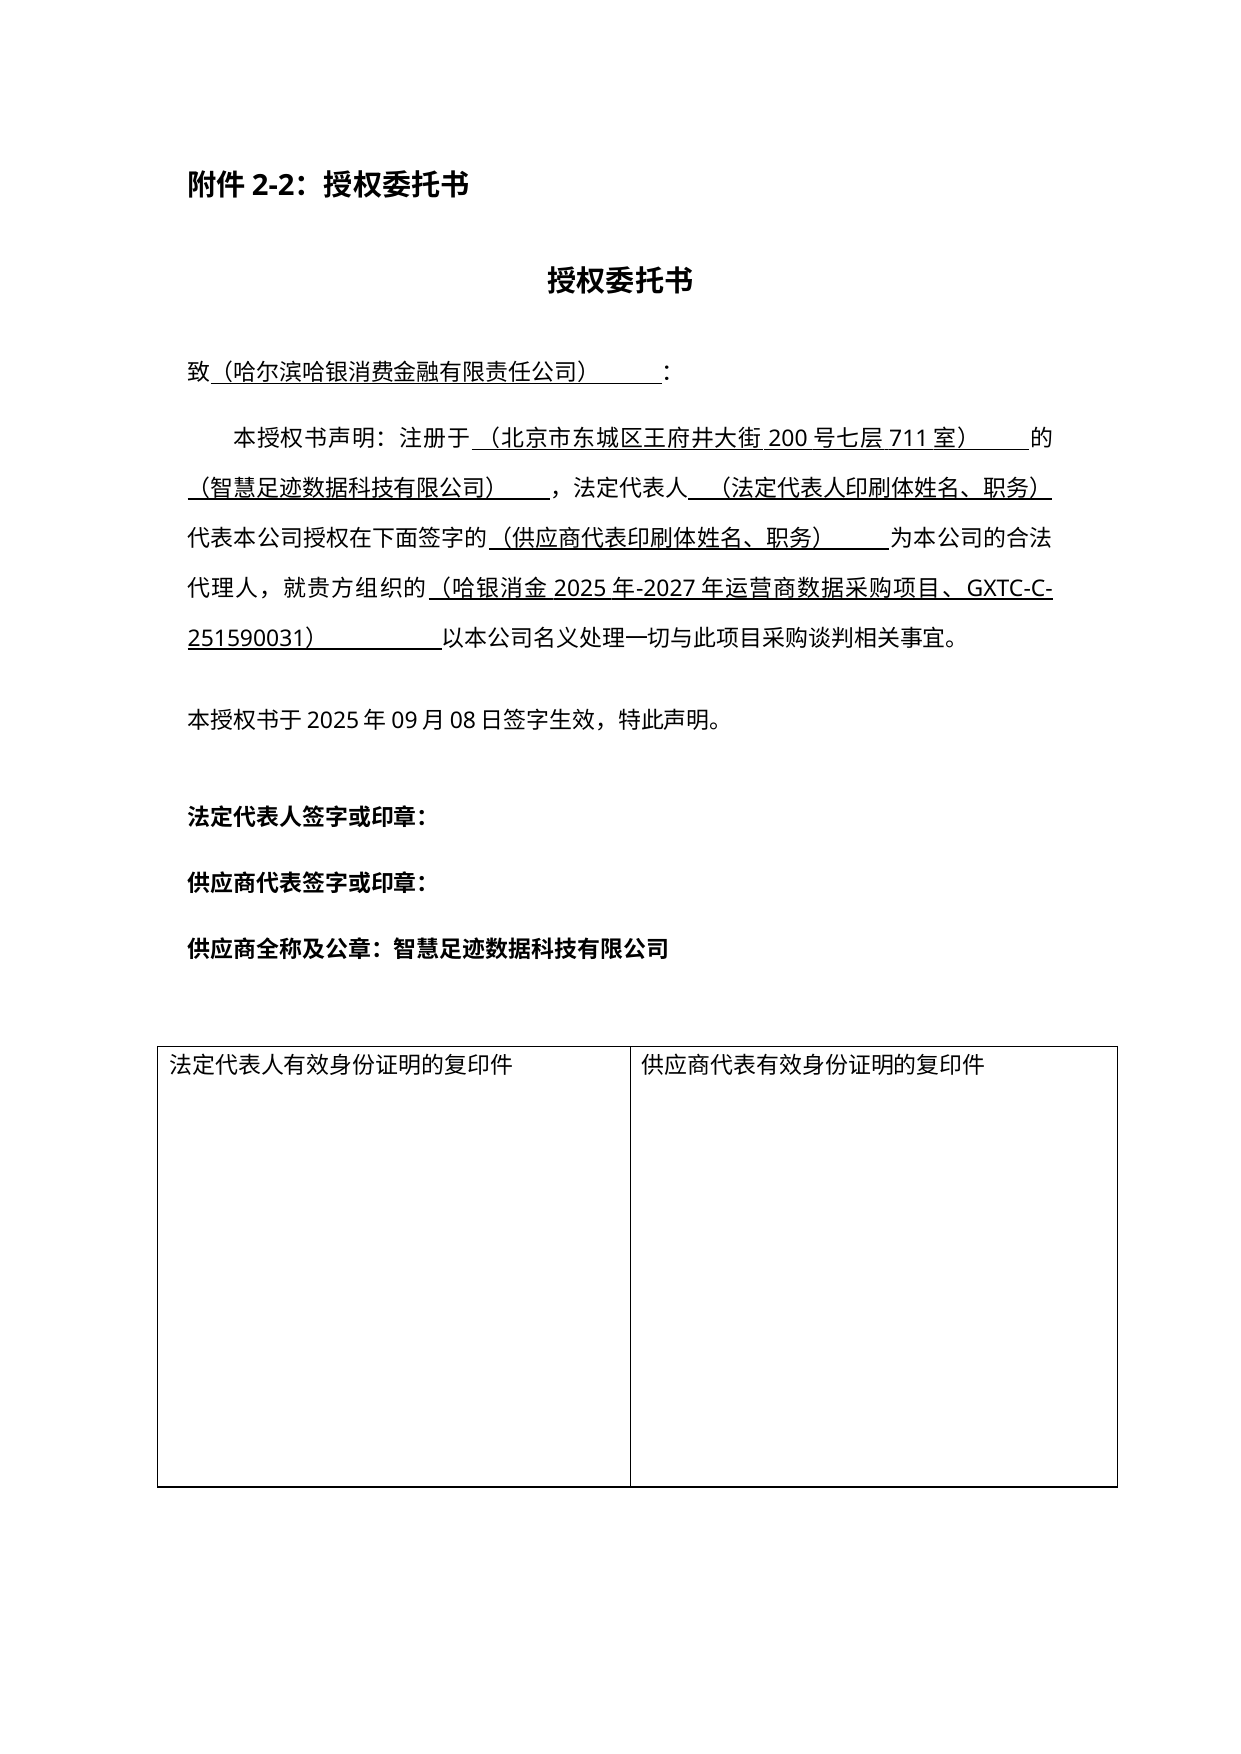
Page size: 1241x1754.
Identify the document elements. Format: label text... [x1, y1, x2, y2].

text 供应商代表签字或印章： [187, 865, 1053, 898]
text 供应商全称及公章：智慧足迹数据科技有限公司 [187, 931, 1053, 964]
table_header 供应商代表有效身份证明的复印件 [631, 1047, 1117, 1486]
text 致（哈尔滨哈银消费金融有限责任公司） ： [187, 354, 1053, 387]
text 附件2-2：授权委托书 [187, 162, 1053, 204]
text 授权委托书 [187, 258, 1053, 300]
text 法定代表人签字或印章： [187, 799, 1053, 832]
text 本授权书声明：注册于 （北京市东城区王府井大街200号七层711室） 的 （智慧足迹数据科技有限公司） ，法定代表人 （法定代表人印刷体姓名、职务） 代表本公司授权在下面签字的（供应商代表印刷体姓名、职务） 为本公司的合法代理人，就贵方组织的（哈银消金2025年-2027年运营商数据采购项目、GXTC-C-251590031） 以本公司名义处理一切与此项目采购谈判相关事宜。 [187, 420, 1053, 653]
table_header 法定代表人有效身份证明的复印件 [158, 1047, 630, 1486]
text 本授权书于2025年09月08日签字生效，特此声明。 [187, 702, 1053, 735]
